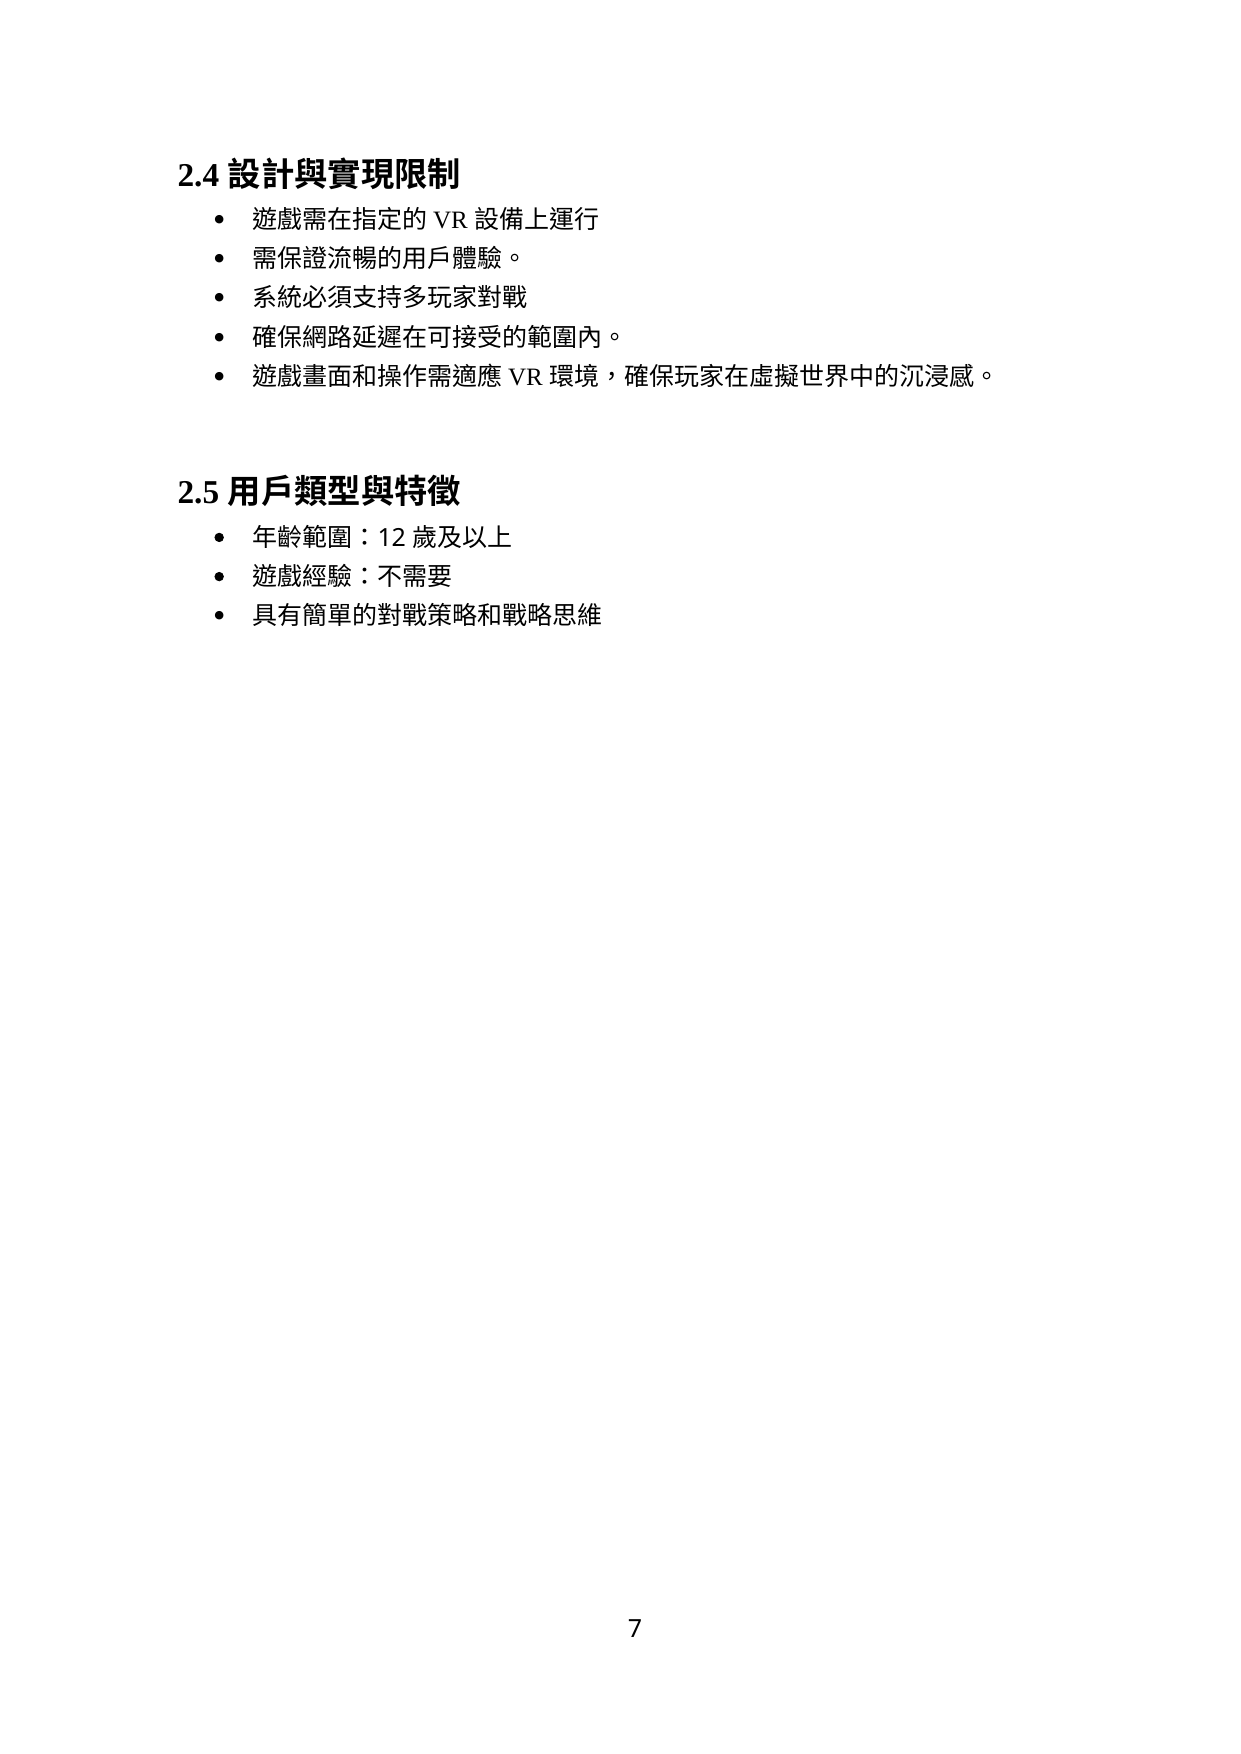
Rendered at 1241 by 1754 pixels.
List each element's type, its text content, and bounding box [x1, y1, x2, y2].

list 需保證流暢的用戶體驗。 [215, 239, 1092, 275]
list 確保網路延遲在可接受的範圍內。 [215, 317, 1092, 353]
subtitle 2.4 設計與實現限制 [177, 148, 1092, 196]
list 年齡範圍：12 歲及以上 [215, 517, 1092, 553]
list 系統必須支持多玩家對戰 [215, 278, 1092, 314]
list 遊戲經驗：不需要 [215, 556, 1092, 593]
subtitle 2.5 用戶類型與特徵 [177, 465, 1092, 513]
list 遊戲需在指定的 VR 設備上運行 [215, 200, 1092, 236]
list 遊戲畫面和操作需適應 VR 環境，確保玩家在虛擬世界中的沉浸感。 [215, 356, 1092, 392]
list 具有簡單的對戰策略和戰略思維 [215, 595, 1092, 632]
